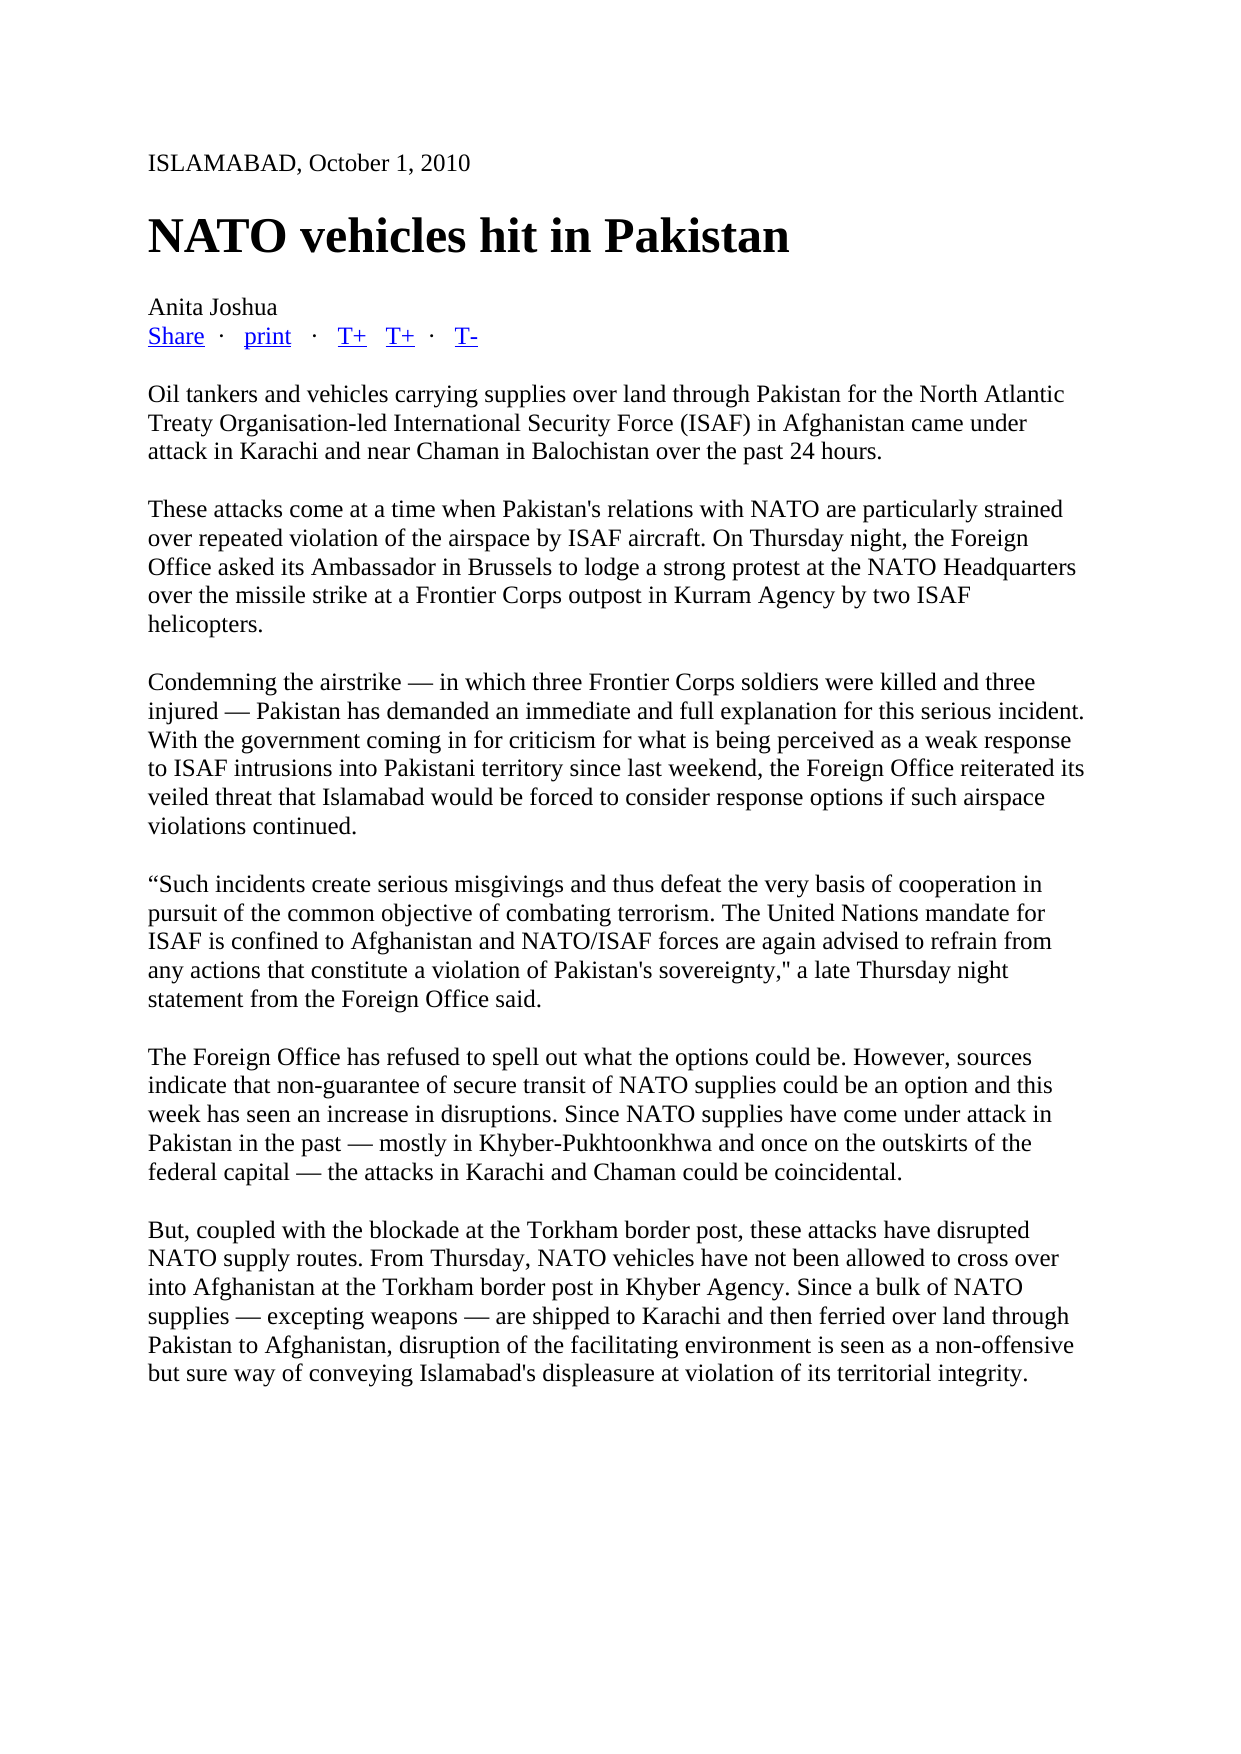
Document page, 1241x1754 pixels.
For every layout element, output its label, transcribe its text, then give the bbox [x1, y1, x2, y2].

text These attacks come at a time when Pakistan's relations with NATO are particularly strained over repeated violation of the airspace by ISAF aircraft. On Thursday night, the Foreign Office asked its Ambassador in Brussels to lodge a strong protest at the NATO Headquarters over the missile strike at a Frontier Corps outpost in Kurram Agency by two ISAF helicopters. [148, 494, 1093, 638]
text Oil tankers and vehicles carrying supplies over land through Pakistan for the North Atlantic Treaty Organisation-led International Security Force (ISAF) in Afghanistan came under attack in Karachi and near Chaman in Balochistan over the past 24 hours. [148, 379, 1093, 465]
text But, coupled with the blockade at the Torkham border post, these attacks have disrupted NATO supply routes. From Thursday, NATO vehicles have not been allowed to cross over into Afghanistan at the Torkham border post in Khyber Agency. Since a bulk of NATO supplies — excepting weapons — are shipped to Karachi and then ferried over land through Pakistan to Afghanistan, disruption of the facilitating environment is seen as a non-offensive but sure way of conveying Islamabad's displeasure at violation of its territorial integrity. [148, 1215, 1093, 1387]
text The Foreign Office has refused to spell out what the options could be. However, sources indicate that non-guarantee of secure transit of NATO supplies could be an option and this week has seen an increase in disruptions. Since NATO supplies have come under attack in Pakistan in the past — mostly in Khyber-Pukhtoonkhwa and once on the outskirts of the federal capital — the attacks in Karachi and Chaman could be coincidental. [148, 1042, 1093, 1186]
text Condemning the airstrike — in which three Frontier Corps soldiers were killed and three injured — Pakistan has demanded an immediate and full explanation for this serious incident. With the government coming in for criticism for what is being perceived as a weak response to ISAF intrusions into Pakistani territory since last weekend, the Foreign Office reiterated its veiled threat that Islamabad would be forced to consider response options if such airspace violations continued. [148, 667, 1093, 840]
text NATO vehicles hit in Pakistan [148, 206, 1093, 263]
text Anita Joshua [148, 292, 1093, 321]
text Share · print · T+ T+ · T- [148, 321, 1093, 350]
text ISLAMABAD, October 1, 2010 [148, 148, 1093, 176]
text “Such incidents create serious misgivings and thus defeat the very basis of cooperation in pursuit of the common objective of combating terrorism. The United Nations mandate for ISAF is confined to Afghanistan and NATO/ISAF forces are again advised to refrain from any actions that constitute a violation of Pakistan's sovereignty,'' a late Thursday night statement from the Foreign Office said. [148, 869, 1093, 1013]
